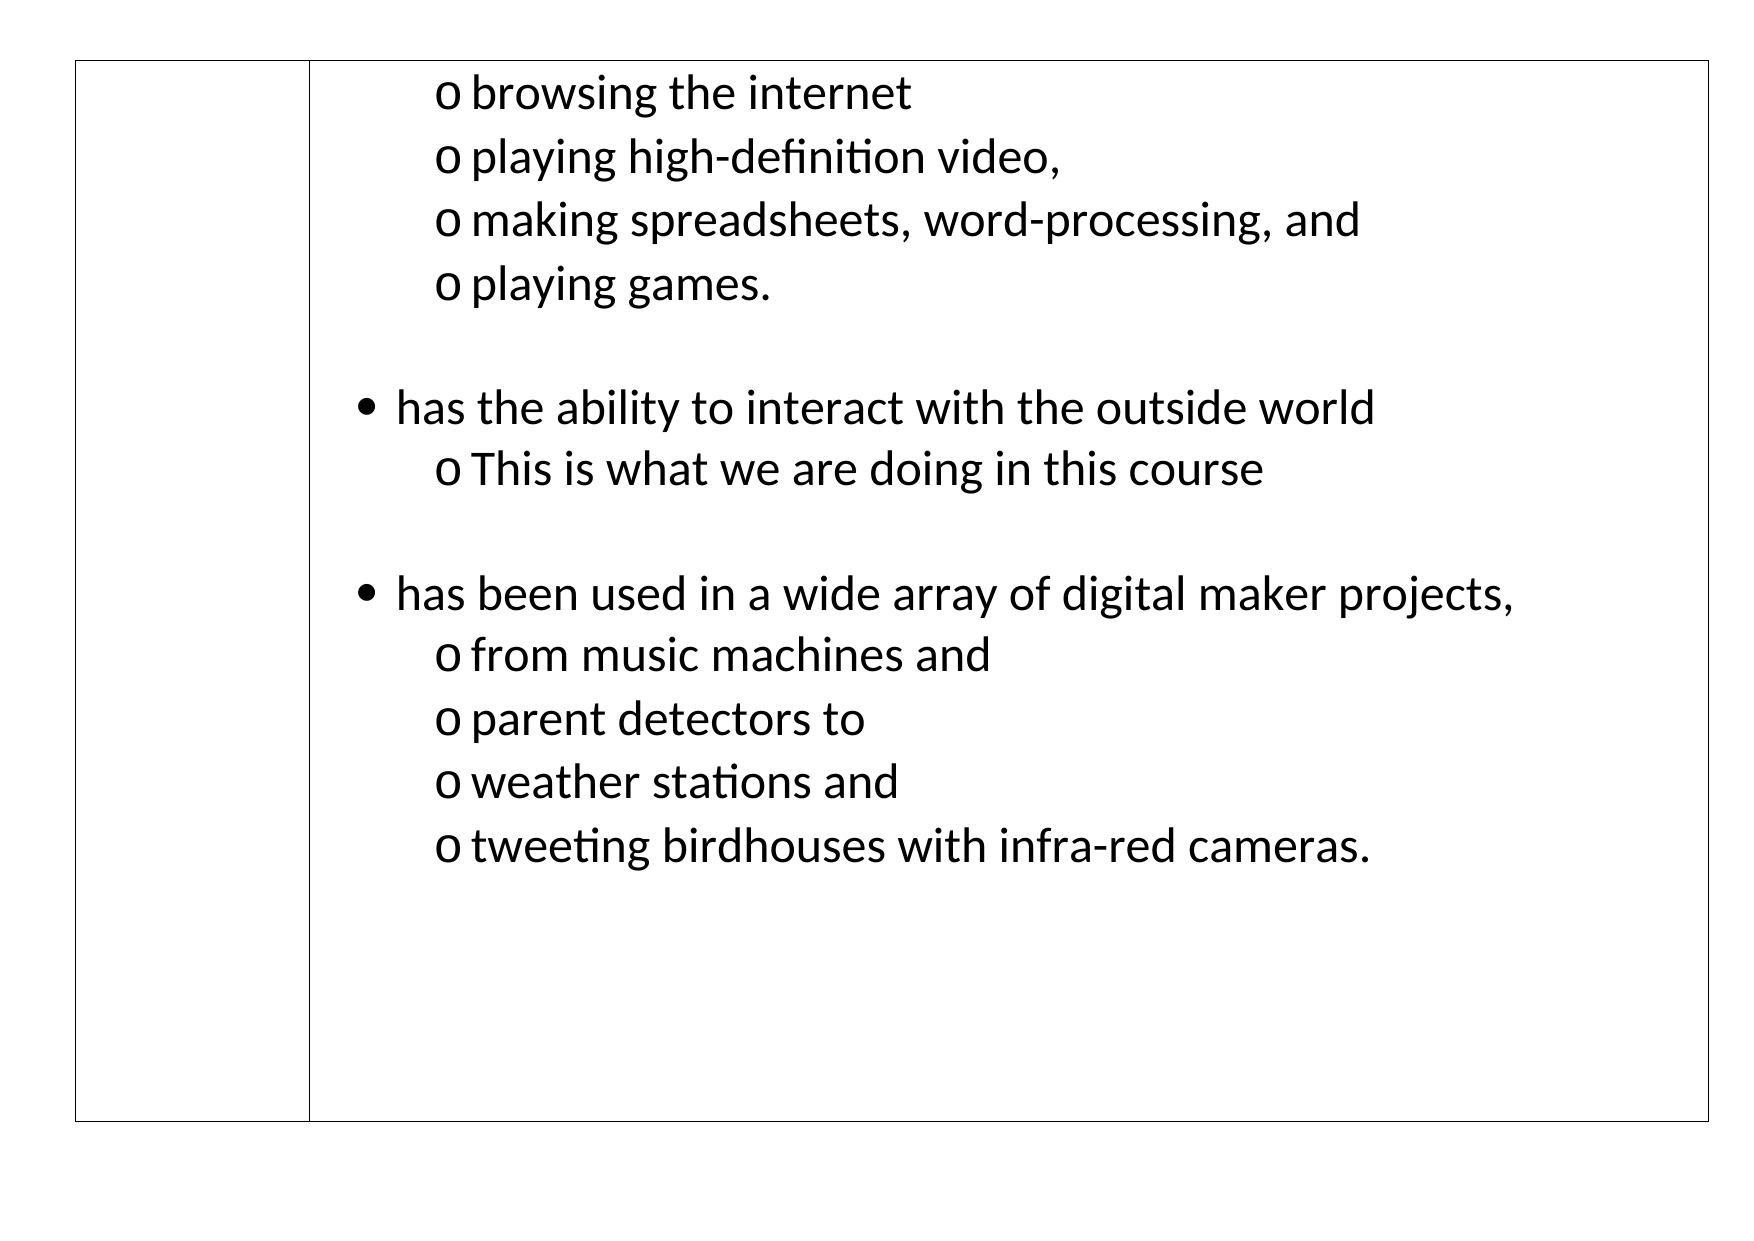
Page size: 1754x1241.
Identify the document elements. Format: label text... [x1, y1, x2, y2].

table_header [76, 61, 309, 1121]
